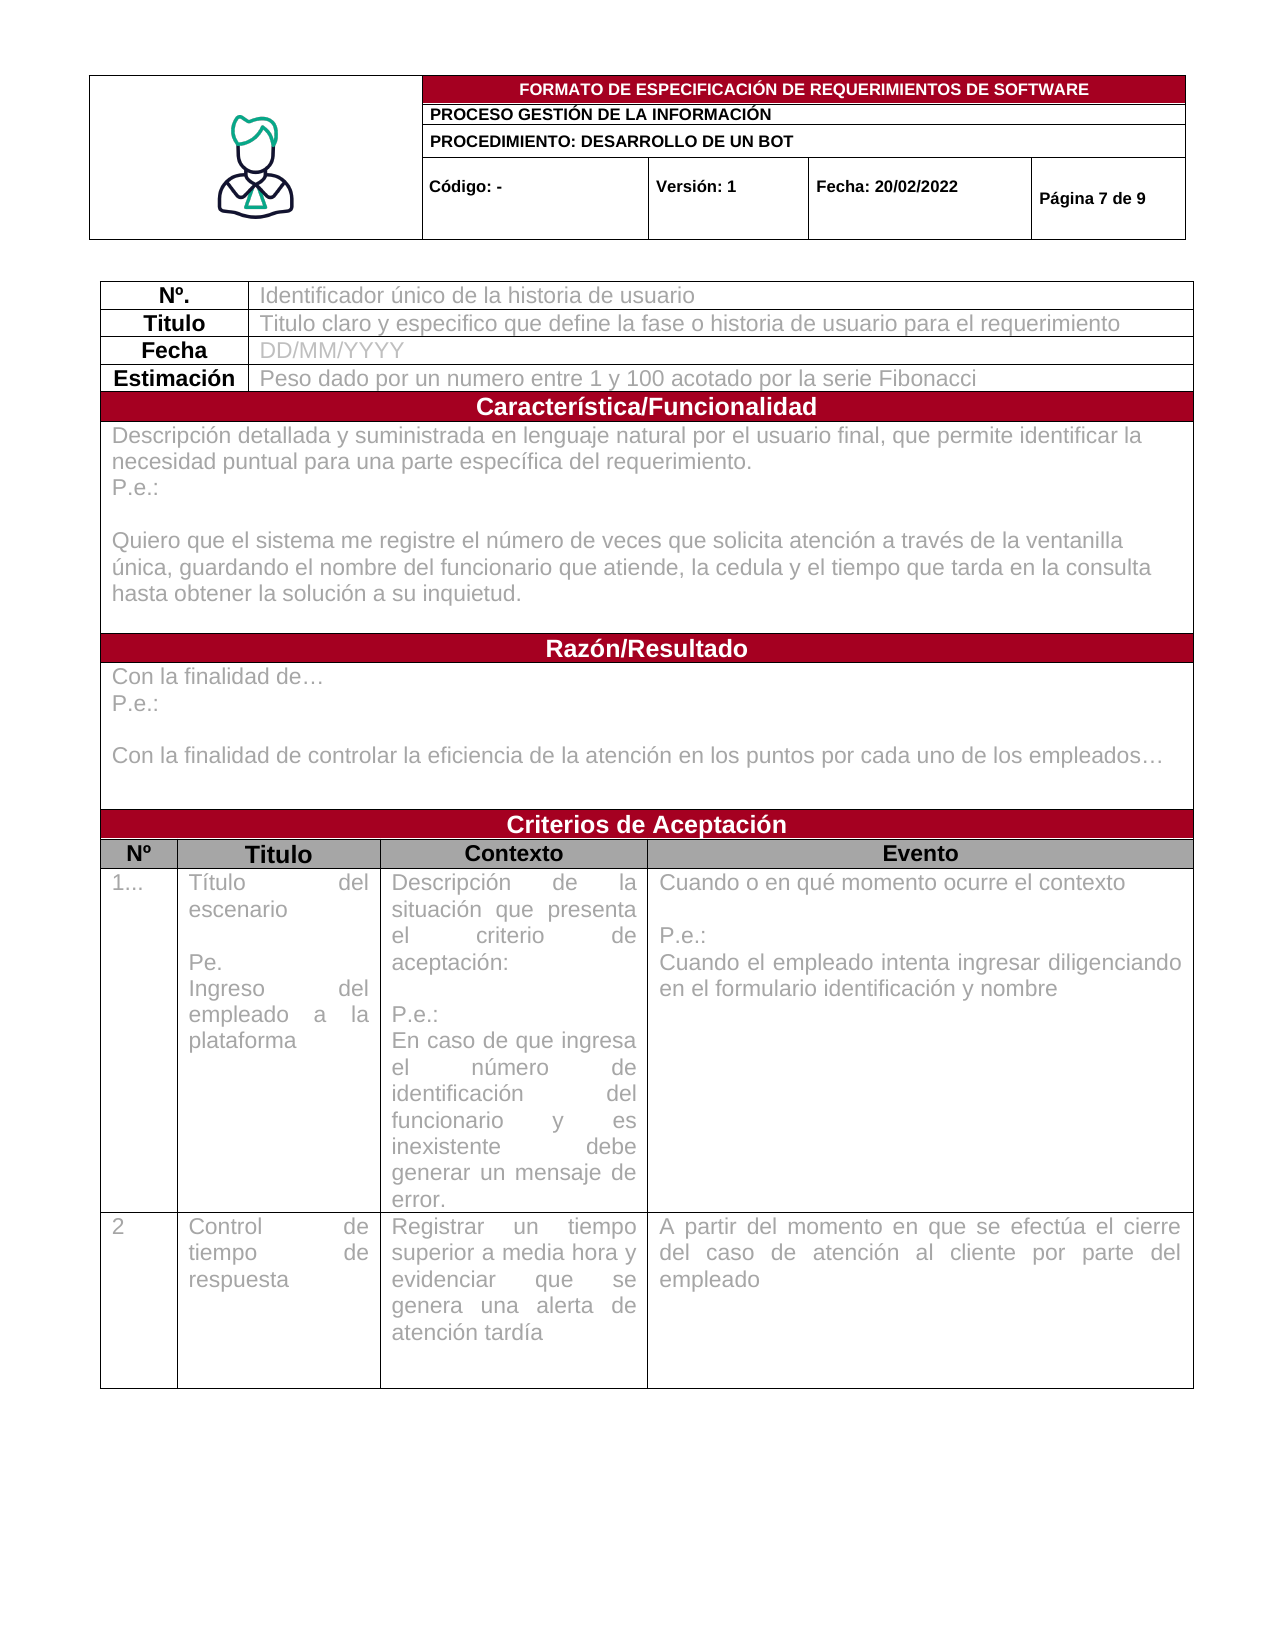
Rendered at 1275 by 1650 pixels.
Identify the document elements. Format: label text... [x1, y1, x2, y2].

table_cell Cuando o en qué momento ocurre el contexto P.e.: Cuando el empleado intenta ingresar diligenciando en el formulario identificación y nombre [648, 869, 1193, 1212]
table_cell Descripción detallada y suministrada en lenguaje natural por el usuario final, que permite identificar la necesidad puntual para una parte específica del requerimiento. P.e.: Quiero que el sistema me registre el número de veces que solicita atención a través de la ventanilla única, guardando el nombre del funcionario que atiende, la cedula y el tiempo que tarda en la consulta hasta obtener la solución a su inquietud. [101, 422, 1193, 632]
table_cell Peso dado por un numero entre 1 y 100 acotado por la serie Fibonacci [249, 365, 1193, 391]
table_cell Estimación [101, 365, 248, 391]
table_cell Registrar un tiempo superior a media hora y evidenciar que se genera una alerta de atención tardía [381, 1213, 647, 1388]
table_cell Titulo [101, 310, 248, 336]
table_cell Nº. [101, 282, 248, 309]
table_cell Criterios de Aceptación [101, 810, 1193, 838]
table_cell Título del escenario Pe. Ingreso del empleado a la plataforma [178, 869, 380, 1212]
table_cell Fecha [101, 337, 248, 363]
table_cell 2 [101, 1213, 177, 1388]
table_cell Identificador único de la historia de usuario [249, 282, 1193, 309]
table_cell Titulo [178, 840, 380, 868]
table_cell Control de tiempo de respuesta [178, 1213, 380, 1388]
table_cell Nº [101, 840, 177, 868]
table_cell DD/MM/YYYY [249, 337, 1193, 363]
table_cell Titulo claro y especifico que define la fase o historia de usuario para el requerimiento [249, 310, 1193, 336]
picture [183, 95, 328, 239]
table_cell Con la finalidad de… P.e.: Con la finalidad de controlar la eficiencia de la atención en los puntos por cada uno de los empleados… [101, 663, 1193, 809]
table_cell Característica/Funcionalidad [101, 392, 1193, 421]
table_cell Descripción de la situación que presenta el criterio de aceptación: P.e.: En caso de que ingresa el número de identificación del funcionario y es inexistente debe generar un mensaje de error. [381, 869, 647, 1212]
table_cell Evento [648, 840, 1193, 868]
table_cell A partir del momento en que se efectúa el cierre del caso de atención al cliente por parte del empleado [648, 1213, 1193, 1388]
table_cell 1... [101, 869, 177, 1212]
table_cell Razón/Resultado [101, 634, 1193, 662]
table_cell Contexto [381, 840, 647, 868]
